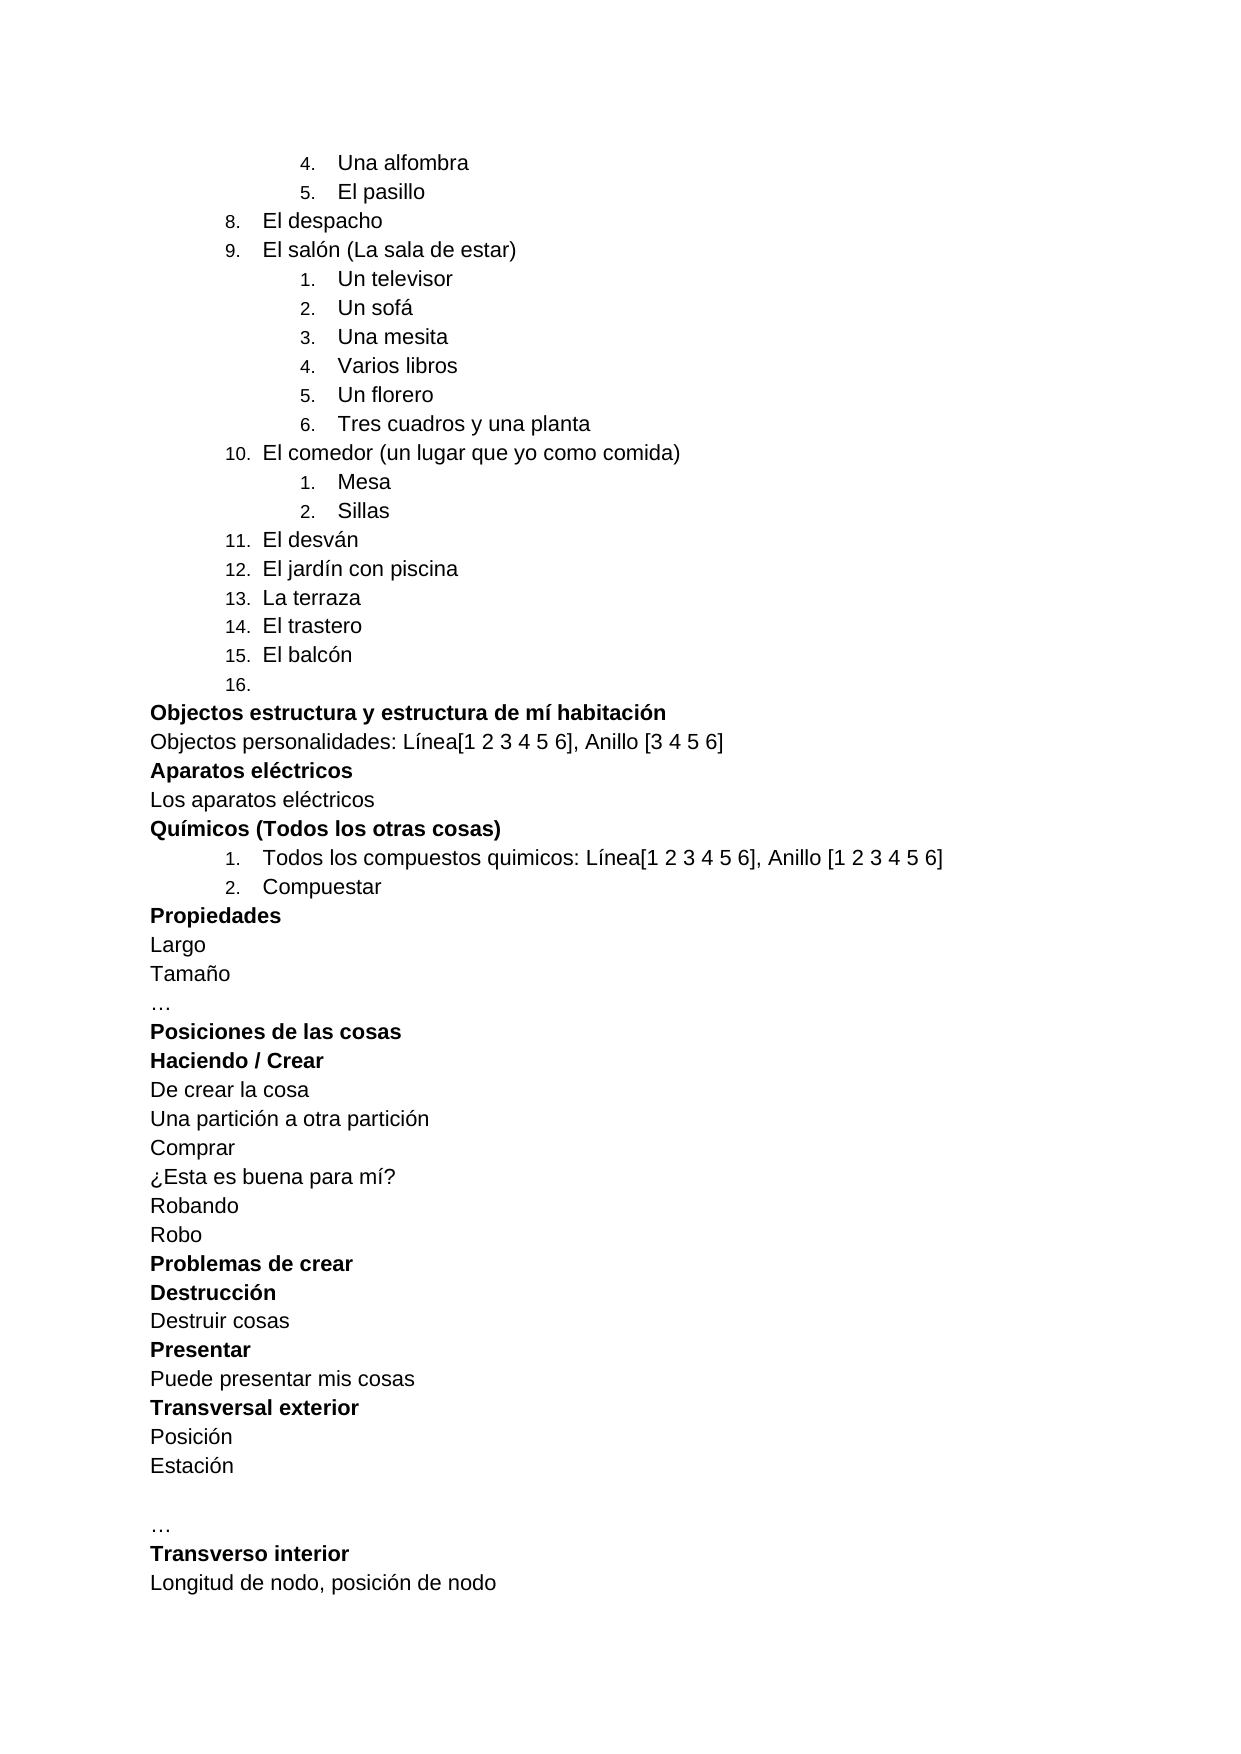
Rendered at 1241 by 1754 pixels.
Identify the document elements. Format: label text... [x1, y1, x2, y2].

text Posición [150, 1424, 1090, 1449]
text Los aparatos eléctricos [150, 787, 1090, 812]
text Aparatos eléctricos [150, 758, 1090, 783]
list El balcón [225, 642, 1090, 667]
text Destruir cosas [150, 1308, 1090, 1333]
text Puede presentar mis cosas [150, 1366, 1090, 1391]
list La terraza [225, 584, 1090, 609]
text Robo [150, 1221, 1090, 1247]
list Tres cuadros y una planta [300, 411, 1090, 436]
text … [150, 1512, 1090, 1537]
text Comprar [150, 1134, 1090, 1160]
text Destrucción [150, 1279, 1090, 1304]
list Mesa [300, 468, 1090, 494]
text Tamaño [150, 961, 1090, 986]
text Una partición a otra partición [150, 1106, 1090, 1131]
text ¿Esta es buena para mí? [150, 1163, 1090, 1189]
text Presentar [150, 1337, 1090, 1362]
list Un sofá [300, 295, 1090, 320]
list Una mesita [300, 324, 1090, 349]
text Longitud de nodo, posición de nodo [150, 1570, 1090, 1595]
list El comedor (un lugar que yo como comida) [225, 439, 1090, 465]
list Un televisor [300, 266, 1090, 291]
text De crear la cosa [150, 1077, 1090, 1102]
text Posiciones de las cosas [150, 1019, 1090, 1044]
text Largo [150, 932, 1090, 957]
text Transverso interior [150, 1541, 1090, 1566]
text … [150, 990, 1090, 1015]
list Un florero [300, 382, 1090, 407]
text Propiedades [150, 903, 1090, 928]
list El trastero [225, 613, 1090, 638]
text Estación [150, 1453, 1090, 1478]
list El pasillo [300, 179, 1090, 204]
text Objectos estructura y estructura de mí habitación [150, 700, 1090, 725]
list El jardín con piscina [225, 555, 1090, 581]
text Robando [150, 1192, 1090, 1218]
list Una alfombra [300, 150, 1090, 175]
list Compuestar [225, 874, 1090, 899]
list El salón (La sala de estar) [225, 237, 1090, 262]
list El desván [225, 526, 1090, 552]
list Todos los compuestos quimicos: Línea[1 2 3 4 5 6], Anillo [1 2 3 4 5 6] [225, 845, 1090, 870]
text Transversal exterior [150, 1395, 1090, 1420]
list Varios libros [300, 353, 1090, 378]
list El despacho [225, 208, 1090, 233]
text Objectos personalidades: Línea[1 2 3 4 5 6], Anillo [3 4 5 6] [150, 729, 1090, 754]
text Químicos (Todos los otras cosas) [150, 816, 1090, 841]
text Haciendo / Crear [150, 1048, 1090, 1073]
list Sillas [300, 497, 1090, 523]
text Problemas de crear [150, 1250, 1090, 1276]
